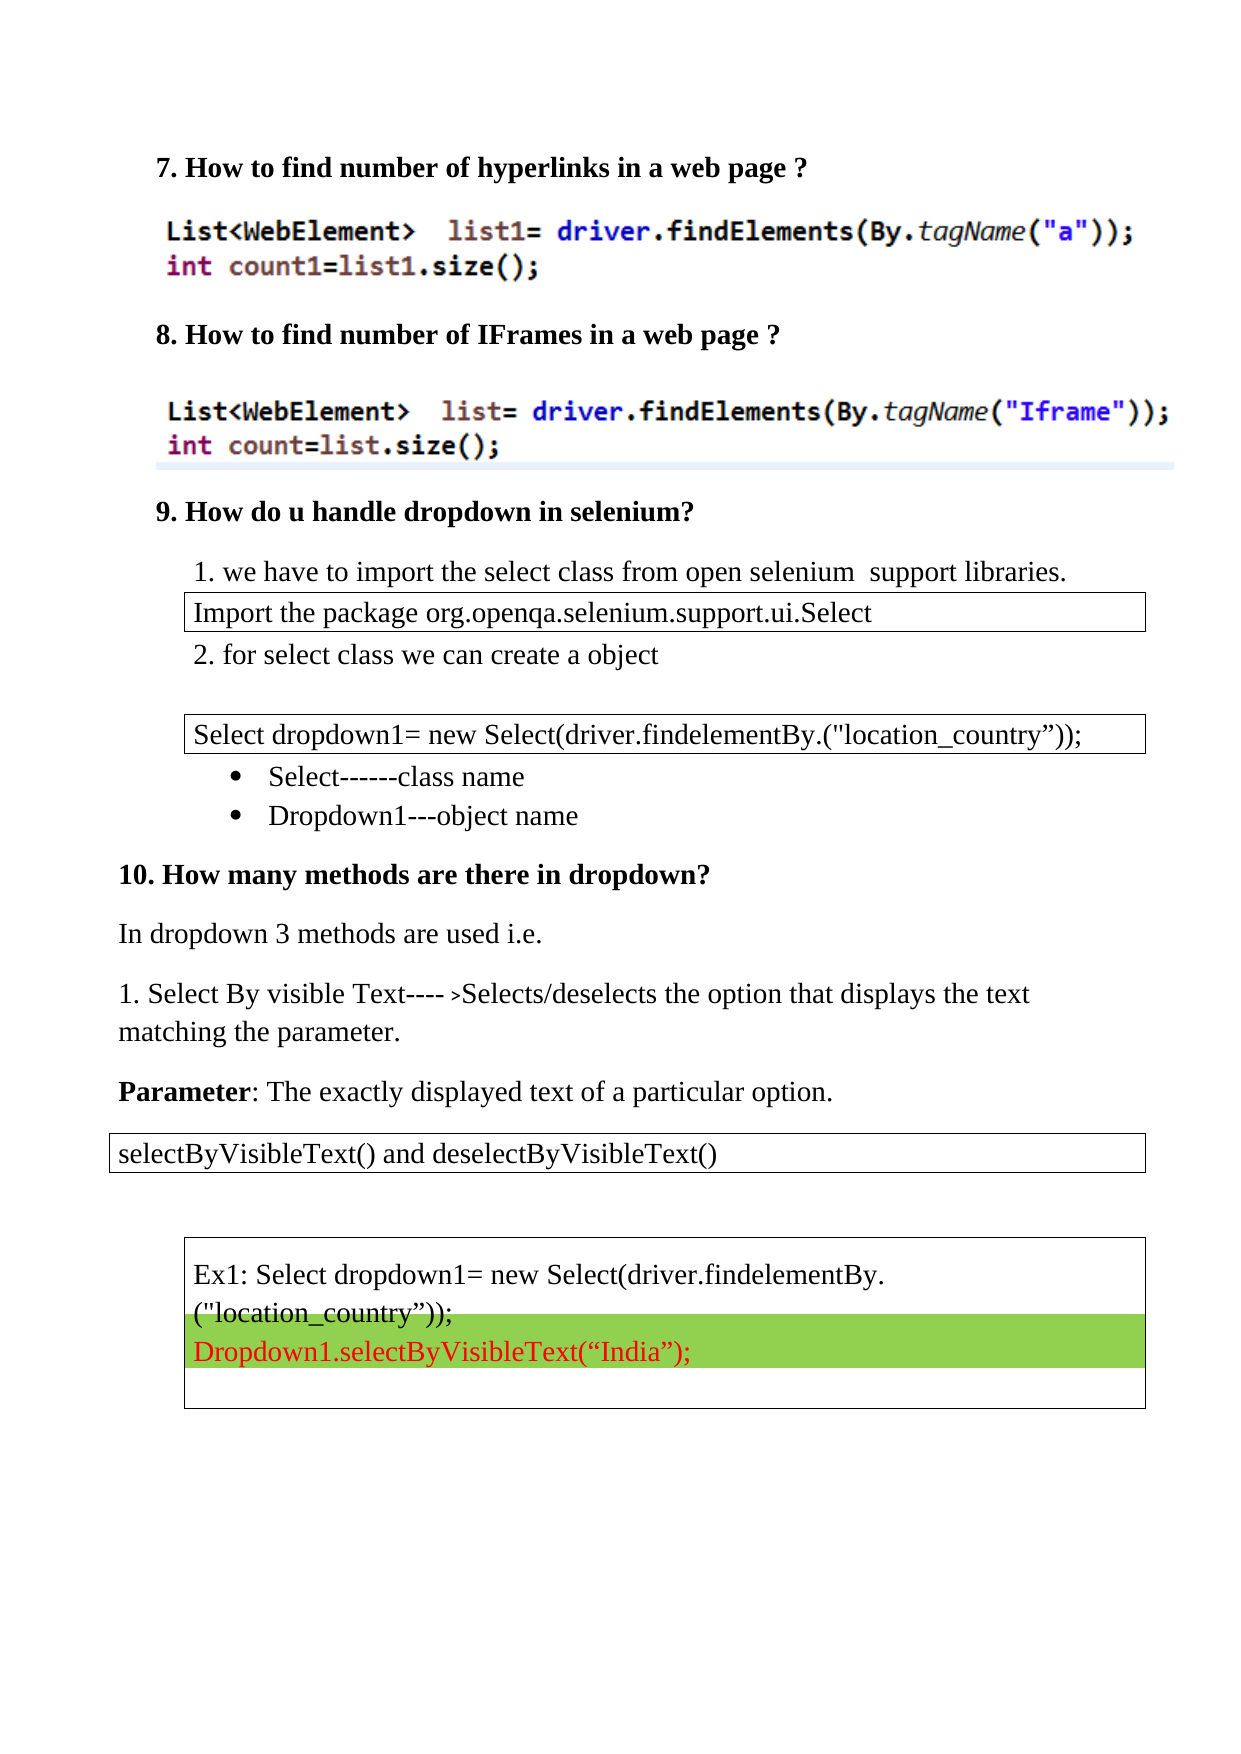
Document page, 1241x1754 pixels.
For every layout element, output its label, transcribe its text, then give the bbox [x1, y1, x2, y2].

text 7. How to find number of hyperlinks in a web page ? [156, 150, 1137, 183]
text selectByVisibleText() and deselectByVisibleText() [110, 1134, 1145, 1172]
list Ex1: Select dropdown1= new Select(driver.findelementBy.("location_country”)); [185, 1238, 1145, 1314]
list Dropdown1.selectByVisibleText(“India”); [185, 1314, 1145, 1368]
list Import the package org.openqa.selenium.support.ui.Select [185, 593, 1145, 631]
list Dropdown1---object name [231, 798, 1137, 831]
picture [155, 209, 1141, 293]
list 2. for select class we can create a object [193, 637, 1137, 671]
text 10. How many methods are there in dropdown? [118, 857, 1137, 891]
text In dropdown 3 methods are used i.e. [118, 916, 1137, 950]
list 1. we have to import the select class from open selenium support libraries. [193, 554, 1137, 587]
text 8. How to find number of IFrames in a web page ? [156, 317, 1137, 351]
picture [155, 376, 1175, 470]
text 1. Select By visible Text---- >Selects/deselects the option that displays the text matching the parameter. [118, 976, 1137, 1048]
list Select dropdown1= new Select(driver.findelementBy.("location_country”)); [185, 715, 1145, 753]
text Parameter: The exactly displayed text of a particular option. [118, 1074, 1137, 1107]
list Select------class name [231, 759, 1137, 793]
text 9. How do u handle dropdown in selenium? [156, 494, 1137, 528]
